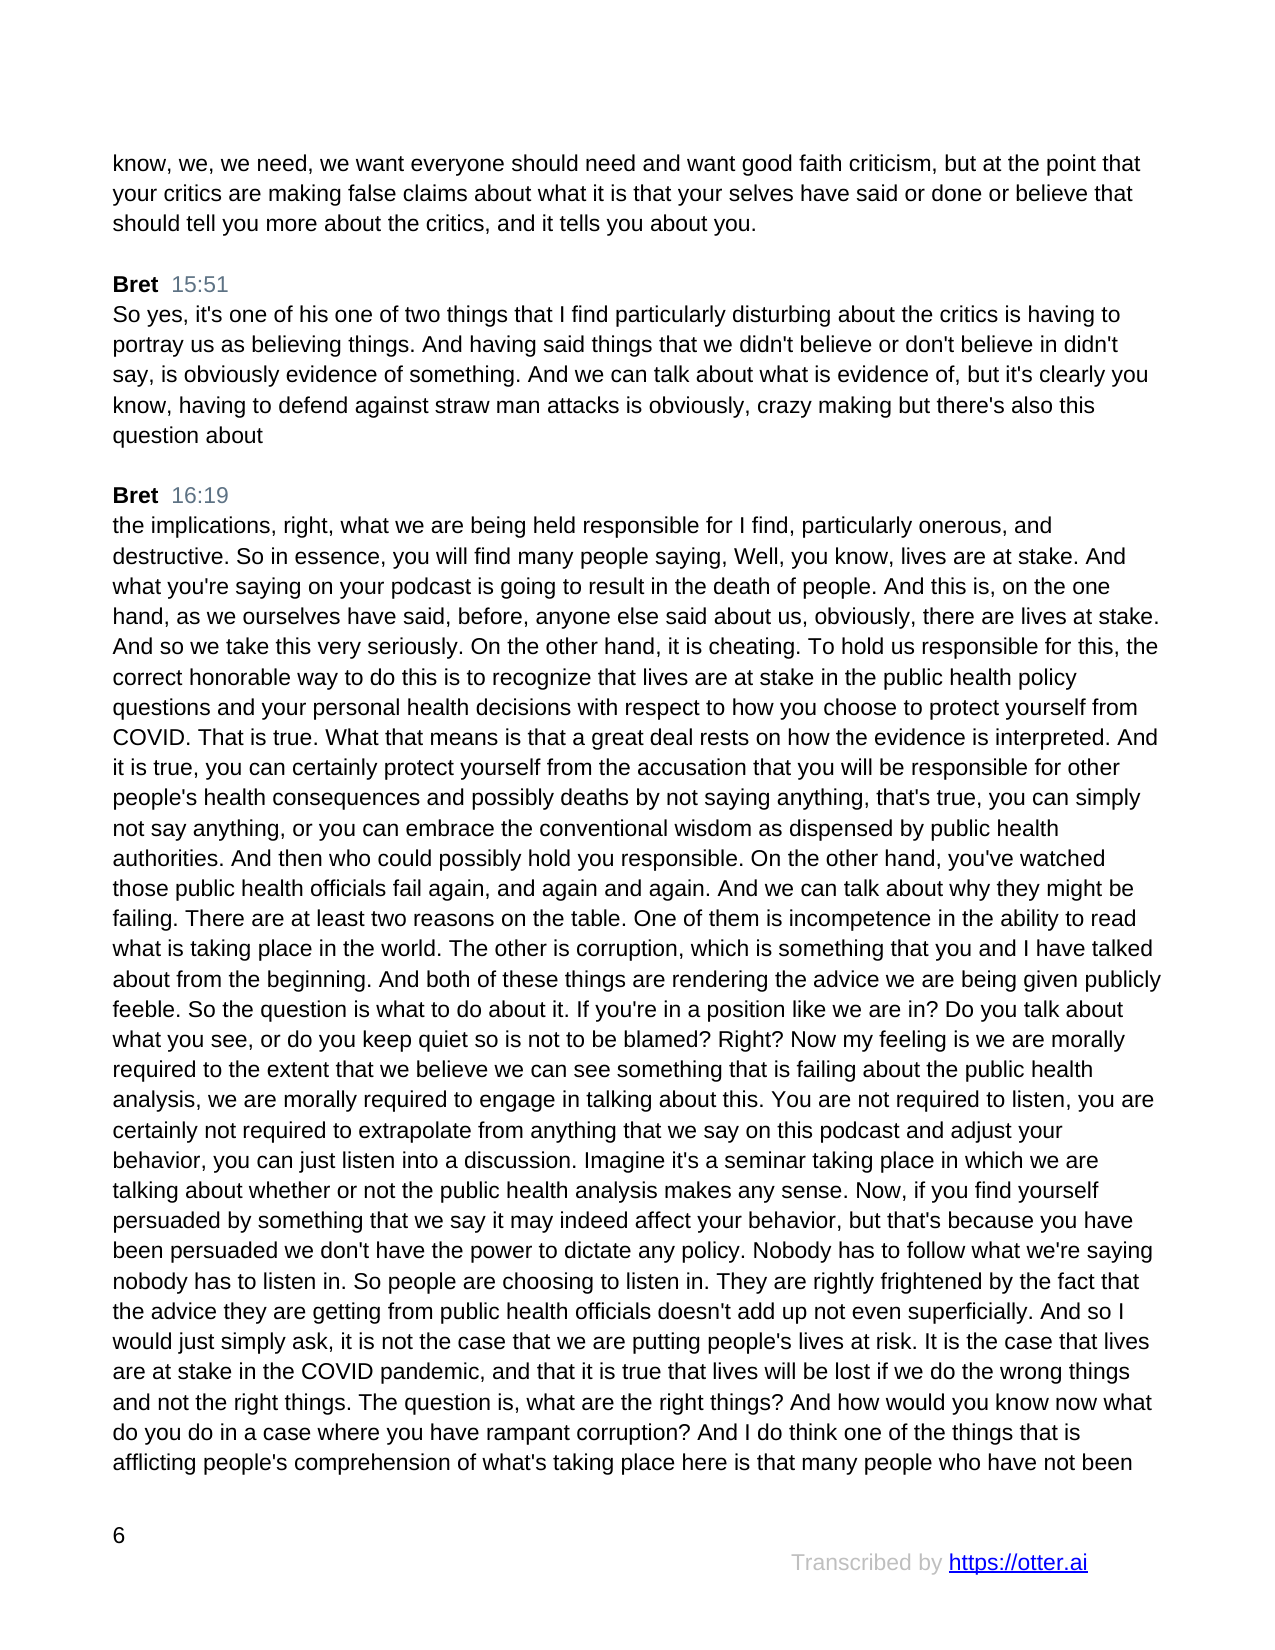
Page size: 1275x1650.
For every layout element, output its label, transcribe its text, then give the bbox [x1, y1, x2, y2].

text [112, 150, 1162, 237]
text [112, 512, 1162, 1475]
text Bret 15:51 [112, 271, 1162, 297]
text Bret 16:19 [112, 482, 1162, 509]
text So yes, it's one of his one of two things that I find particularly disturbing about the critics is having to portray us as believing things. And having said things that we didn't believe or don't believe in didn't say, is obviously evidence of something. And we can talk about what is evidence of, but it's clearly you know, having to defend against straw man attacks is obviously, crazy making but there's also this question about [112, 301, 1162, 448]
